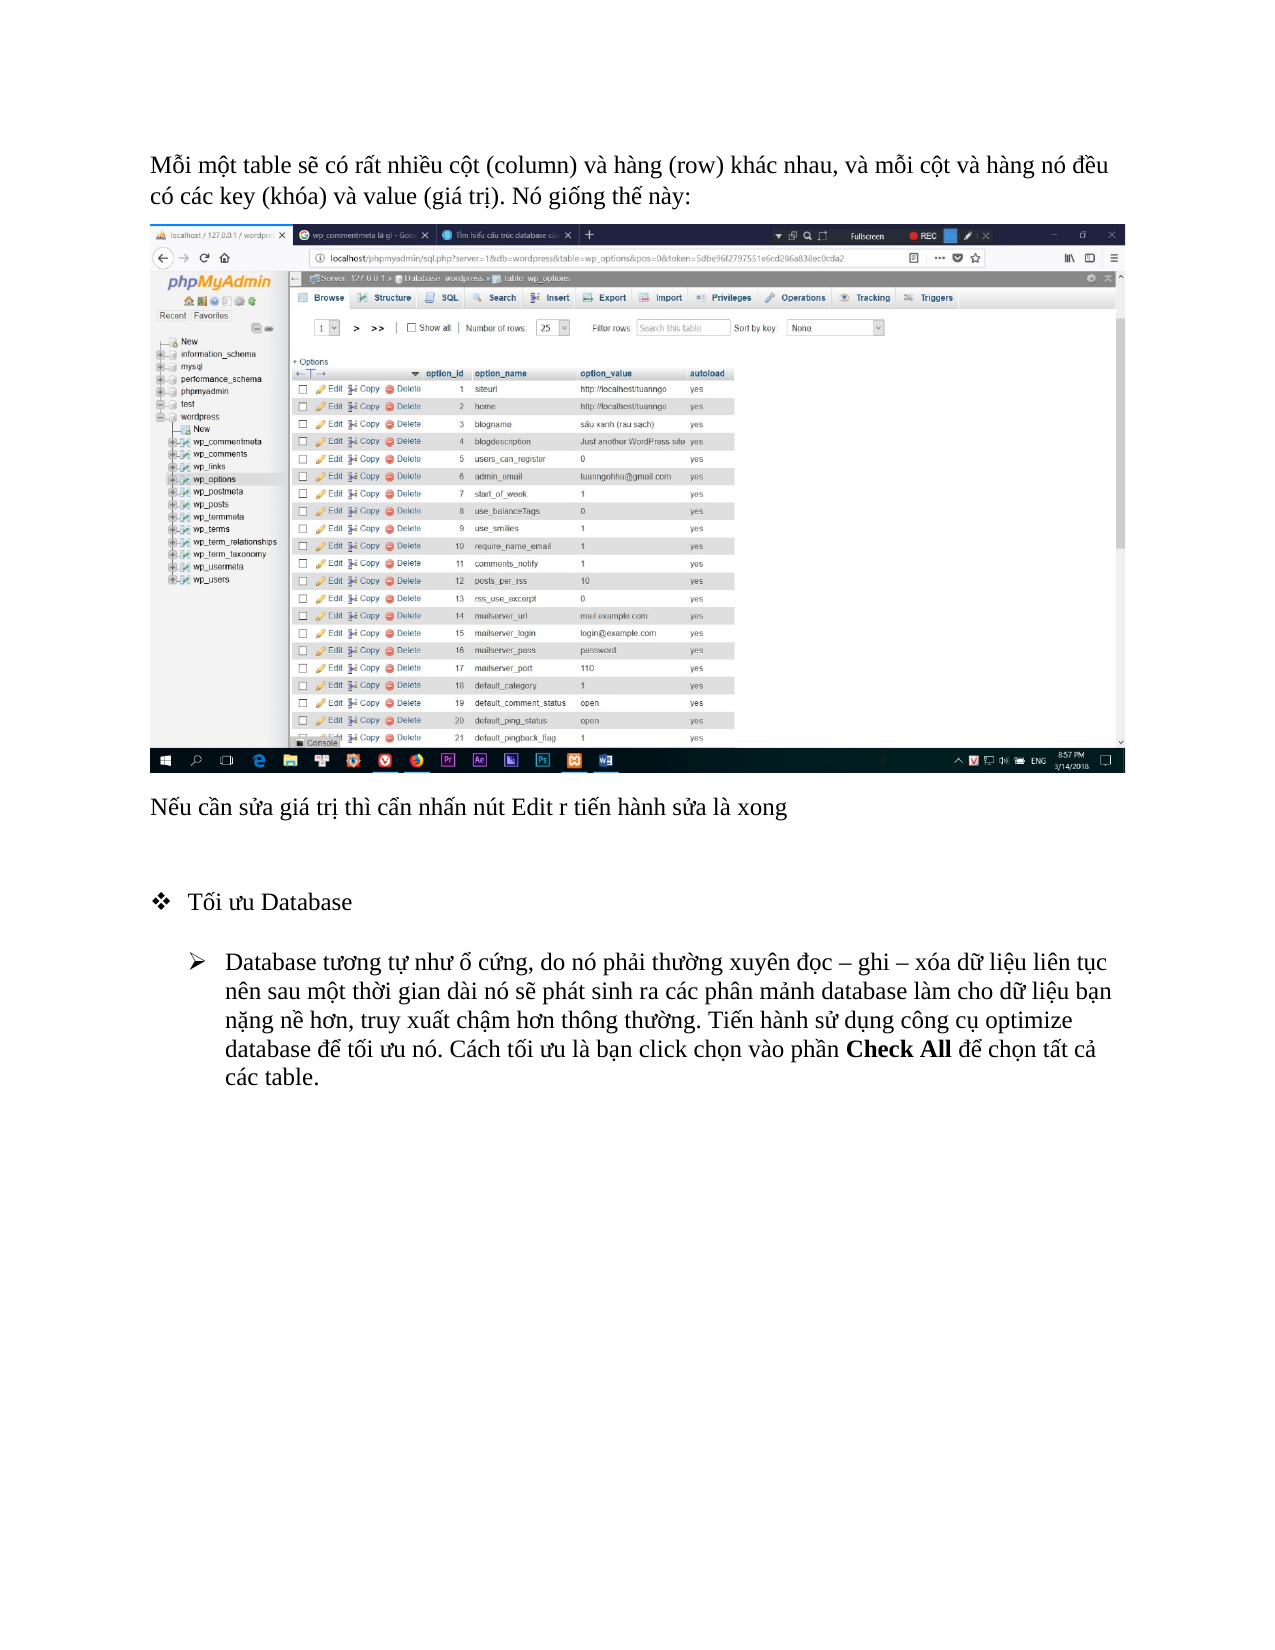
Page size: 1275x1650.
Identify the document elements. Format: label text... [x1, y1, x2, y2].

picture [150, 224, 1125, 773]
list Database tương tự như ổ cứng, do nó phải thường xuyên đọc – ghi – xóa dữ liệu liên tục nên sau một thời gian dài nó sẽ phát sinh ra các phân mảnh database làm cho dữ liệu bạn nặng nề hơn, truy xuất chậm hơn thông thường. Tiến hành sử dụng công cụ optimize database để tối ưu nó. Cách tối ưu là bạn click chọn vào phần Check All để chọn tất cả các table. [187, 947, 1125, 1091]
text Nếu cần sửa giá trị thì cẩn nhấn nút Edit r tiến hành sửa là xong [150, 792, 1125, 821]
text Mỗi một table sẽ có rất nhiều cột (column) và hàng (row) khác nhau, và mỗi cột và hàng nó đều có các key (khóa) và value (giá trị). Nó giống thế này: [150, 150, 1125, 210]
list Tối ưu Database [150, 887, 1125, 916]
